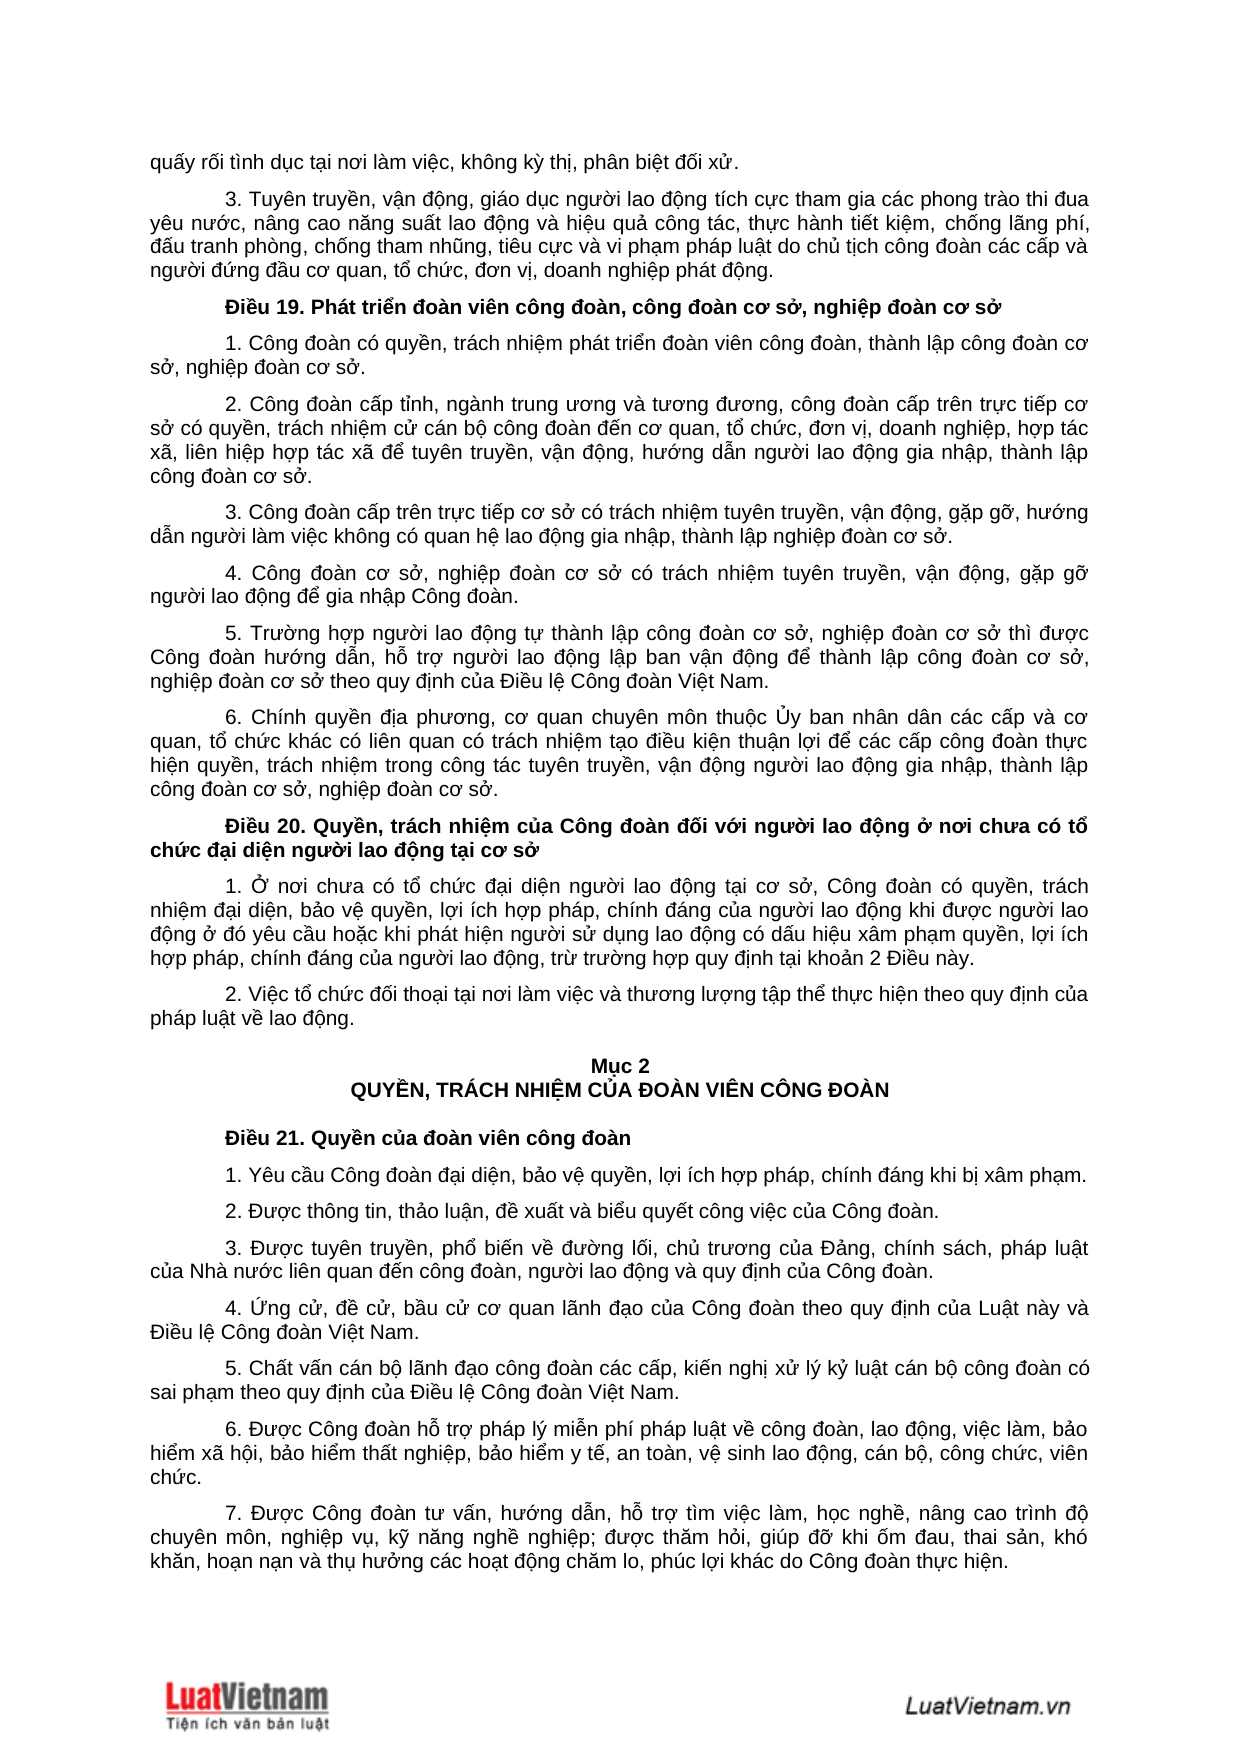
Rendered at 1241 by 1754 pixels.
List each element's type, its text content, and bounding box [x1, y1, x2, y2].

text 6. Được Công đoàn hỗ trợ pháp lý miễn phí pháp luật về công đoàn, lao động, việc làm, bảo hiểm xã hội, bảo hiểm thất nghiệp, bảo hiểm y tế, an toàn, vệ sinh lao động, cán bộ, công chức, viên chức. [150, 1417, 1090, 1488]
picture [150, 1660, 1090, 1754]
text Điều 21. Quyền của đoàn viên công đoàn [150, 1126, 1090, 1150]
text 4. Công đoàn cơ sở, nghiệp đoàn cơ sở có trách nhiệm tuyên truyền, vận động, gặp gỡ người lao động để gia nhập Công đoàn. [150, 560, 1090, 608]
text 2. Công đoàn cấp tỉnh, ngành trung ương và tương đương, công đoàn cấp trên trực tiếp cơ sở có quyền, trách nhiệm cử cán bộ công đoàn đến cơ quan, tổ chức, đơn vị, doanh nghiệp, hợp tác xã, liên hiệp hợp tác xã để tuyên truyền, vận động, hướng dẫn người lao động gia nhập, thành lập công đoàn cơ sở. [150, 392, 1090, 487]
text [150, 150, 1090, 174]
text 4. Ứng cử, đề cử, bầu cử cơ quan lãnh đạo của Công đoàn theo quy định của Luật này và Điều lệ Công đoàn Việt Nam. [150, 1296, 1090, 1344]
text 6. Chính quyền địa phương, cơ quan chuyên môn thuộc Ủy ban nhân dân các cấp và cơ quan, tổ chức khác có liên quan có trách nhiệm tạo điều kiện thuận lợi để các cấp công đoàn thực hiện quyền, trách nhiệm trong công tác tuyên truyền, vận động người lao động gia nhập, thành lập công đoàn cơ sở, nghiệp đoàn cơ sở. [150, 705, 1090, 801]
text 5. Chất vấn cán bộ lãnh đạo công đoàn các cấp, kiến nghị xử lý kỷ luật cán bộ công đoàn có sai phạm theo quy định của Điều lệ Công đoàn Việt Nam. [150, 1356, 1090, 1404]
text 7. Được Công đoàn tư vấn, hướng dẫn, hỗ trợ tìm việc làm, học nghề, nâng cao trình độ chuyên môn, nghiệp vụ, kỹ năng nghề nghiệp; được thăm hỏi, giúp đỡ khi ốm đau, thai sản, khó khăn, hoạn nạn và thụ hưởng các hoạt động chăm lo, phúc lợi khác do Công đoàn thực hiện. [150, 1501, 1090, 1573]
text 2. Được thông tin, thảo luận, đề xuất và biểu quyết công việc của Công đoàn. [150, 1199, 1090, 1223]
text QUYỀN, TRÁCH NHIỆM CỦA ĐOÀN VIÊN CÔNG ĐOÀN [150, 1078, 1090, 1102]
text 3. Được tuyên truyền, phổ biến về đường lối, chủ trương của Đảng, chính sách, pháp luật của Nhà nước liên quan đến công đoàn, người lao động và quy định của Công đoàn. [150, 1235, 1090, 1283]
text 1. Ở nơi chưa có tổ chức đại diện người lao động tại cơ sở, Công đoàn có quyền, trách nhiệm đại diện, bảo vệ quyền, lợi ích hợp pháp, chính đáng của người lao động khi được người lao động ở đó yêu cầu hoặc khi phát hiện người sử dụng lao động có dấu hiệu xâm phạm quyền, lợi ích hợp pháp, chính đáng của người lao động, trừ trường hợp quy định tại khoản 2 Điều này. [150, 874, 1090, 970]
text Mục 2 [150, 1054, 1090, 1078]
text 2. Việc tổ chức đối thoại tại nơi làm việc và thương lượng tập thể thực hiện theo quy định của pháp luật về lao động. [150, 982, 1090, 1030]
text 1. Công đoàn có quyền, trách nhiệm phát triển đoàn viên công đoàn, thành lập công đoàn cơ sở, nghiệp đoàn cơ sở. [150, 331, 1090, 379]
text Điều 19. Phát triển đoàn viên công đoàn, công đoàn cơ sở, nghiệp đoàn cơ sở [150, 295, 1090, 319]
text 3. Công đoàn cấp trên trực tiếp cơ sở có trách nhiệm tuyên truyền, vận động, gặp gỡ, hướng dẫn người làm việc không có quan hệ lao động gia nhập, thành lập nghiệp đoàn cơ sở. [150, 500, 1090, 548]
text Điều 20. Quyền, trách nhiệm của Công đoàn đối với người lao động ở nơi chưa có tổ chức đại diện người lao động tại cơ sở [150, 813, 1090, 861]
text 1. Yêu cầu Công đoàn đại diện, bảo vệ quyền, lợi ích hợp pháp, chính đáng khi bị xâm phạm. [150, 1162, 1090, 1186]
text 5. Trường hợp người lao động tự thành lập công đoàn cơ sở, nghiệp đoàn cơ sở thì được Công đoàn hướng dẫn, hỗ trợ người lao động lập ban vận động để thành lập công đoàn cơ sở, nghiệp đoàn cơ sở theo quy định của Điều lệ Công đoàn Việt Nam. [150, 621, 1090, 693]
text 3. Tuyên truyền, vận động, giáo dục người lao động tích cực tham gia các phong trào thi đua yêu nước, nâng cao năng suất lao động và hiệu quả công tác, thực hành tiết kiệm, chống lãng phí, đấu tranh phòng, chống tham nhũng, tiêu cực và vi phạm pháp luật do chủ tịch công đoàn các cấp và người đứng đầu cơ quan, tổ chức, đơn vị, doanh nghiệp phát động. [150, 186, 1090, 282]
